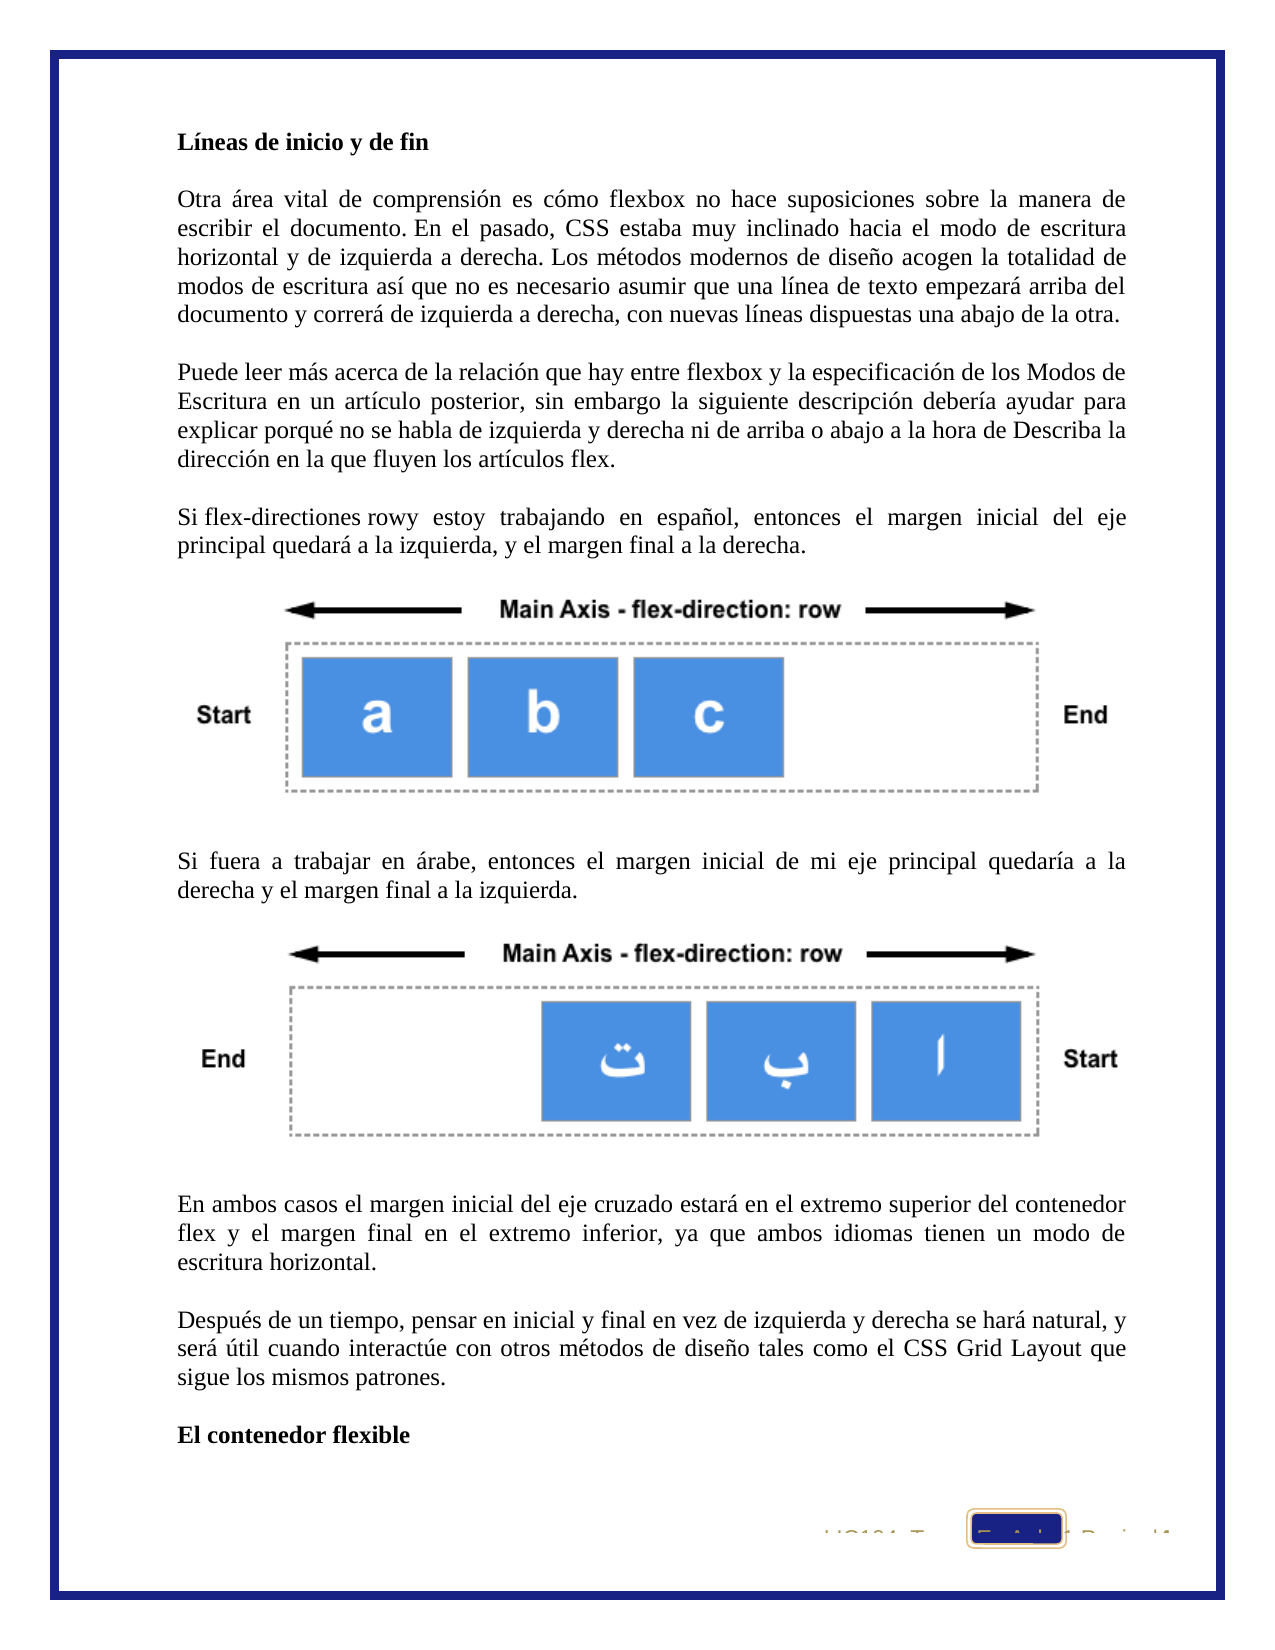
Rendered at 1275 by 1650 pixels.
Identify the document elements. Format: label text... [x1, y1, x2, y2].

text Líneas de inicio y de fin [177, 127, 1127, 155]
text En ambos casos el margen inicial del eje cruzado estará en el extremo superior del contenedor flex y el margen final en el extremo inferior, ya que ambos idiomas tienen un modo de escritura horizontal. [177, 1189, 1127, 1276]
picture [177, 932, 1128, 1161]
text Si fuera a trabajar en árabe, entonces el margen inicial de mi eje principal quedaría a la derecha y el margen final a la izquierda. [177, 846, 1127, 903]
text Puede leer más acerca de la relación que hay entre flexbox y la especificación de los Modos de Escritura en un artículo posterior, sin embargo la siguiente descripción debería ayudar para explicar porqué no se habla de izquierda y derecha ni de arriba o abajo a la hora de Describa la dirección en la que fluyen los artículos flex. [177, 357, 1127, 472]
picture [177, 588, 1128, 817]
text Si flex-directiones rowy estoy trabajando en español, entonces el margen inicial del eje principal quedará a la izquierda, y el margen final a la derecha. [177, 502, 1127, 559]
text Otra área vital de comprensión es cómo flexbox no hace suposiciones sobre la manera de escribir el documento. En el pasado, CSS estaba muy inclinado hacia el modo de escritura horizontal y de izquierda a derecha. Los métodos modernos de diseño acogen la totalidad de modos de escritura así que no es necesario asumir que una línea de texto empezará arriba del documento y correrá de izquierda a derecha, con nuevas líneas dispuestas una abajo de la otra. [177, 184, 1127, 328]
text Después de un tiempo, pensar en inicial y final en vez de izquierda y derecha se hará natural, y será útil cuando interactúe con otros métodos de diseño tales como el CSS Grid Layout que sigue los mismos patrones. [177, 1305, 1127, 1391]
text El contenedor flexible [177, 1420, 1127, 1449]
